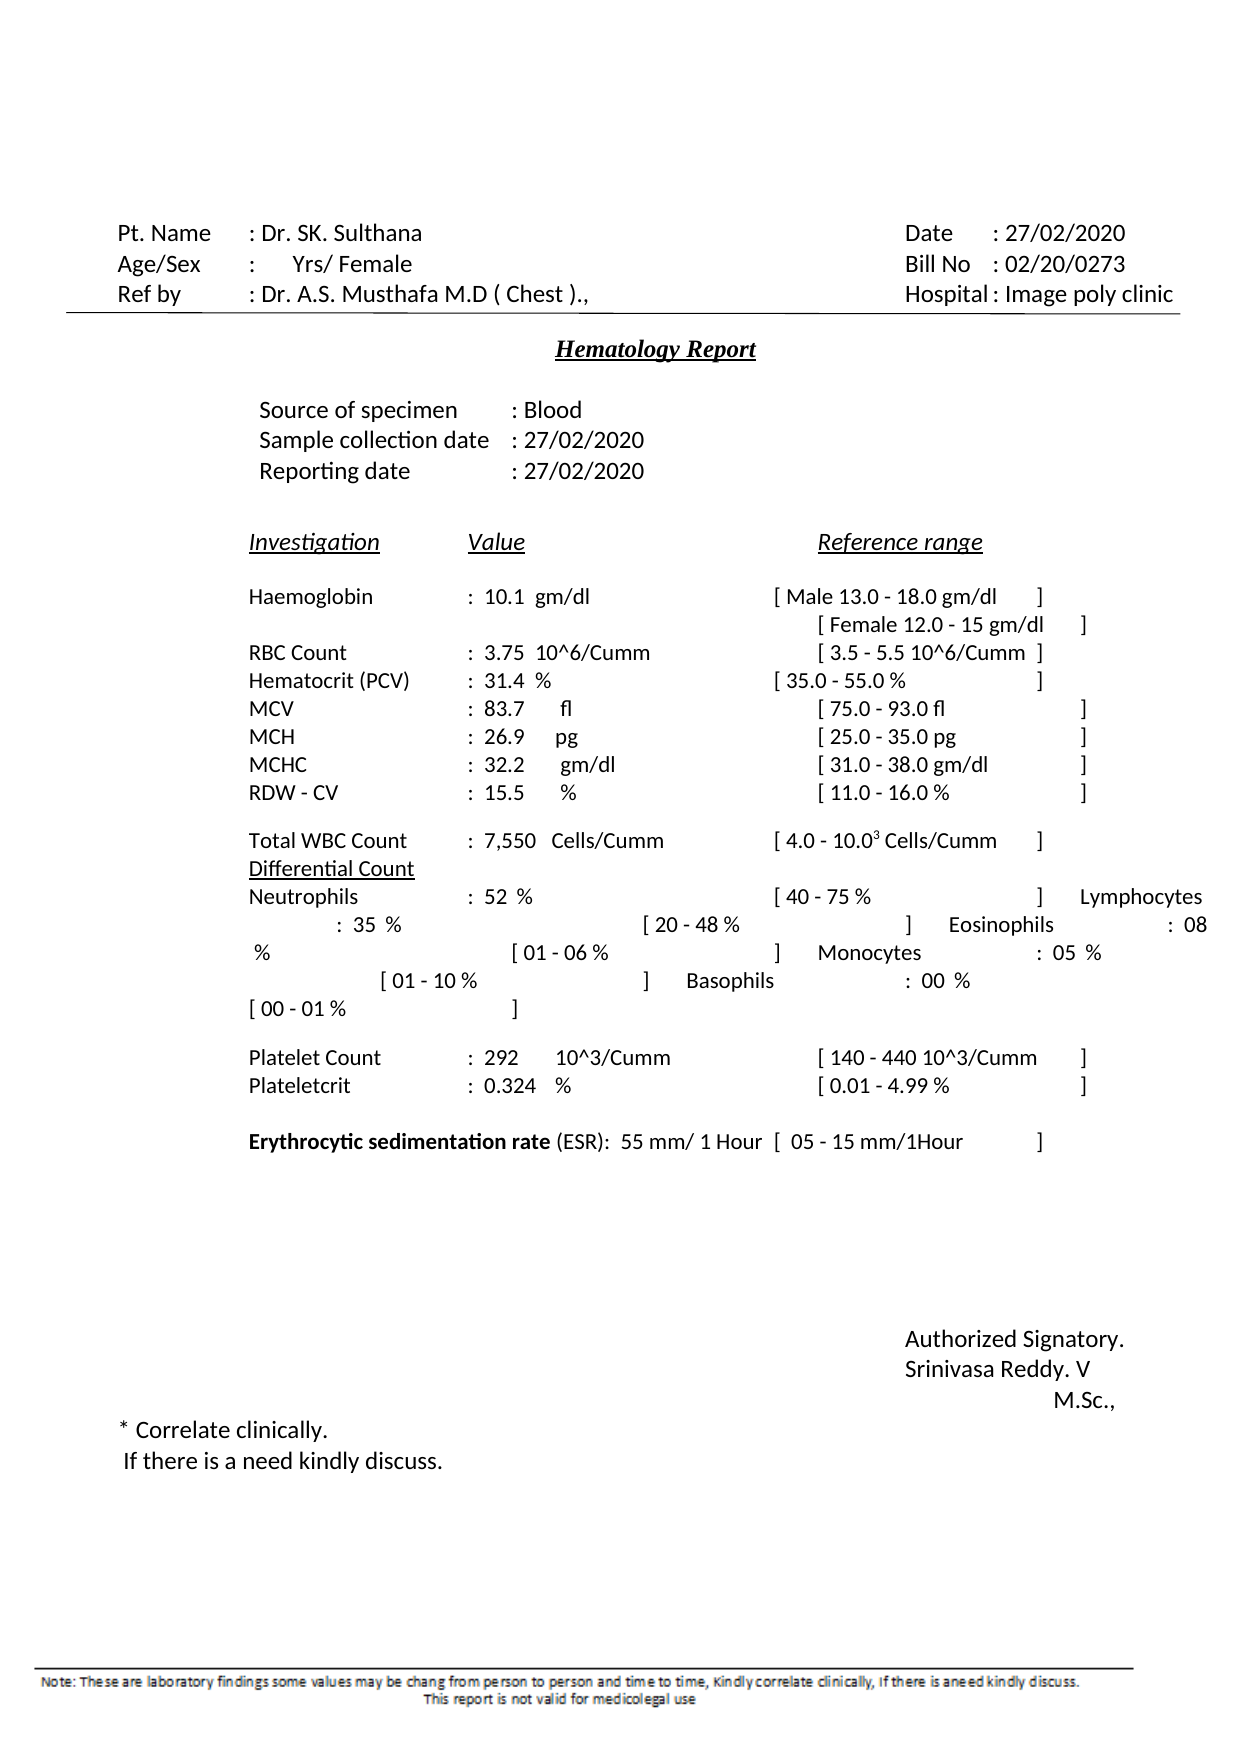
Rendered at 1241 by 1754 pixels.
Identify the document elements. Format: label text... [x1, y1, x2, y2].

text Haemoglobin : 10.1 gm/dl [ Male 13.0 - 18.0 gm/dl ] [205, 582, 1210, 610]
text Hematocrit (PCV) : 31.4 % [ 35.0 - 55.0 % ] [205, 666, 1210, 694]
text Neutrophils : 52 % [ 40 - 75 % ] Lymphocytes : 35 % [ 20 - 48 % ] Eosinophils : 08 % [ 01 - 06 % ] Monocytes : 05 % [ 01 - 10 % ] Basophils : 00 % [ 00 - 01 % ] [205, 882, 1210, 1022]
picture [30, 1665, 1137, 1709]
text M.Sc., [992, 1384, 1210, 1414]
text Erythrocytic sedimentation rate (ESR): 55 mm/ 1 Hour [ 05 - 15 mm/1Hour ] [205, 1127, 1210, 1155]
text Total WBC Count : 7,550 Cells/Cumm [ 4.0 - 10.03 Cells/Cumm ] [205, 826, 1210, 854]
text Sample collection date : 27/02/2020 [259, 424, 1210, 455]
text MCV : 83.7 fl [ 75.0 - 93.0 fl ] [205, 694, 1210, 722]
text Platelet Count : 292 10^3/Cumm [ 140 - 440 10^3/Cumm ] [205, 1043, 1210, 1071]
text Source of specimen : Blood [259, 394, 1210, 424]
text Differential Count [205, 854, 1210, 882]
text MCHC : 32.2 gm/dl [ 31.0 - 38.0 gm/dl ] [205, 750, 1210, 778]
text Ref by : Dr. A.S. Musthafa M.D ( Chest )., Hospital : Image poly clinic [74, 278, 1210, 309]
text MCH : 26.9 pg [ 25.0 - 35.0 pg ] [205, 722, 1210, 750]
text Pt. Name : Dr. SK. Sulthana Date : 27/02/2020 [74, 217, 1210, 248]
text If there is a need kindly discuss. [74, 1445, 1210, 1476]
text * Correlate clinically. [74, 1414, 1210, 1445]
text RBC Count : 3.75 10^6/Cumm [ 3.5 - 5.5 10^6/Cumm ] [205, 638, 1210, 666]
text Authorized Signatory. [905, 1323, 1210, 1353]
text RDW - CV : 15.5 % [ 11.0 - 16.0 % ] [205, 778, 1210, 806]
text Plateletcrit : 0.324 % [ 0.01 - 4.99 % ] [205, 1071, 1210, 1099]
text Investigation Value Reference range [205, 526, 1210, 556]
text Srinivasa Reddy. V [861, 1353, 1210, 1384]
text Reporting date : 27/02/2020 [259, 455, 1210, 485]
text [ Female 12.0 - 15 gm/dl ] [774, 610, 1210, 638]
text Hematology Report [511, 334, 1210, 363]
text Age/Sex : Yrs/ Female Bill No : 02/20/0273 [74, 248, 1210, 278]
